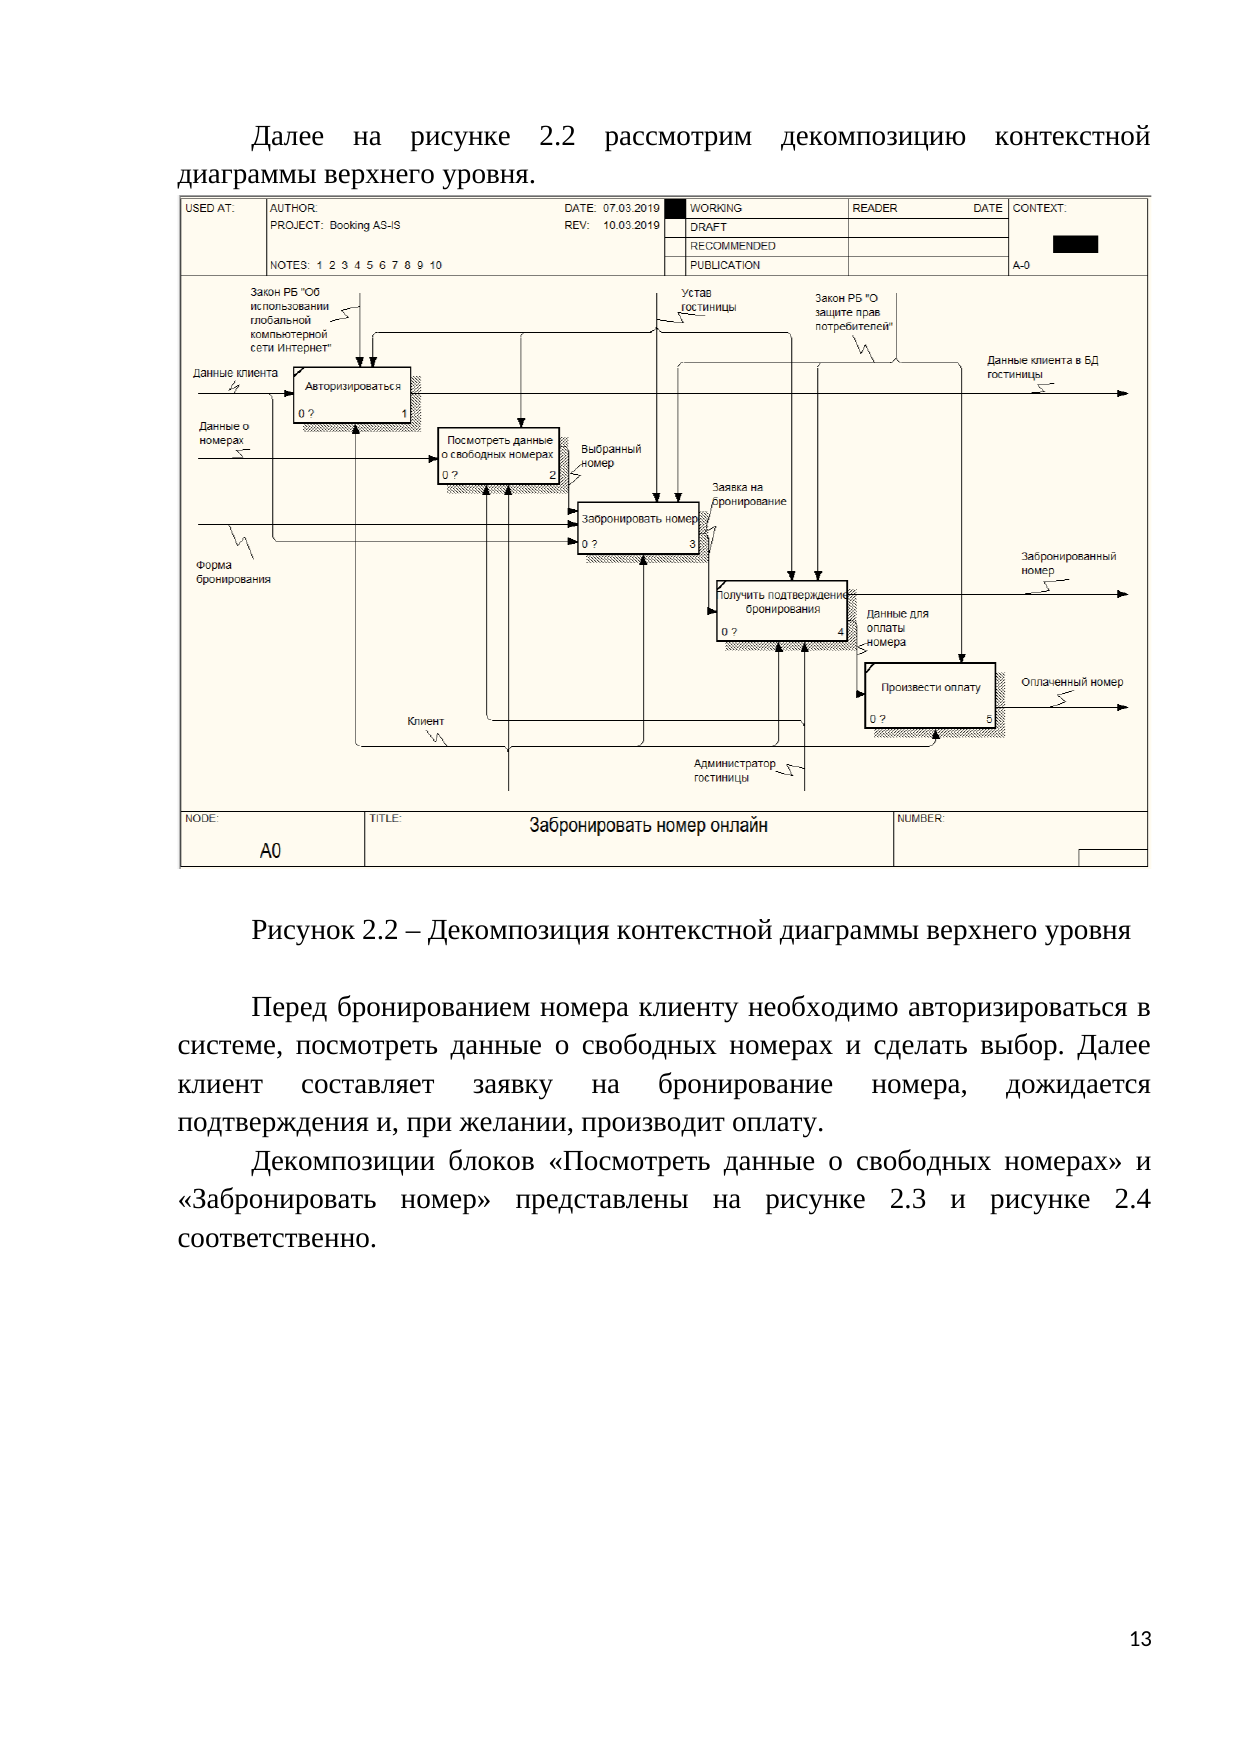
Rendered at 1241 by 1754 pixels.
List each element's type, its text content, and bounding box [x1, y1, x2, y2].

text Декомпозиции блоков «Посмотреть данные о свободных номерах» и «Забронировать номер» представлены на рисунке 2.3 и рисунке 2.4 соответственно. [177, 1143, 1152, 1254]
text Рисунок 2.2 – Декомпозиция контекстной диаграммы верхнего уровня [177, 912, 1152, 945]
text Далее на рисунке 2.2 рассмотрим декомпозицию контекстной диаграммы верхнего уровня. [177, 118, 1152, 190]
text Перед бронированием номера клиенту необходимо авторизироваться в системе, посмотреть данные о свободных номерах и сделать выбор. Далее клиент составляет заявку на бронирование номера, дожидается подтверждения и, при желании, производит оплату. [177, 989, 1152, 1138]
picture [177, 195, 1152, 869]
